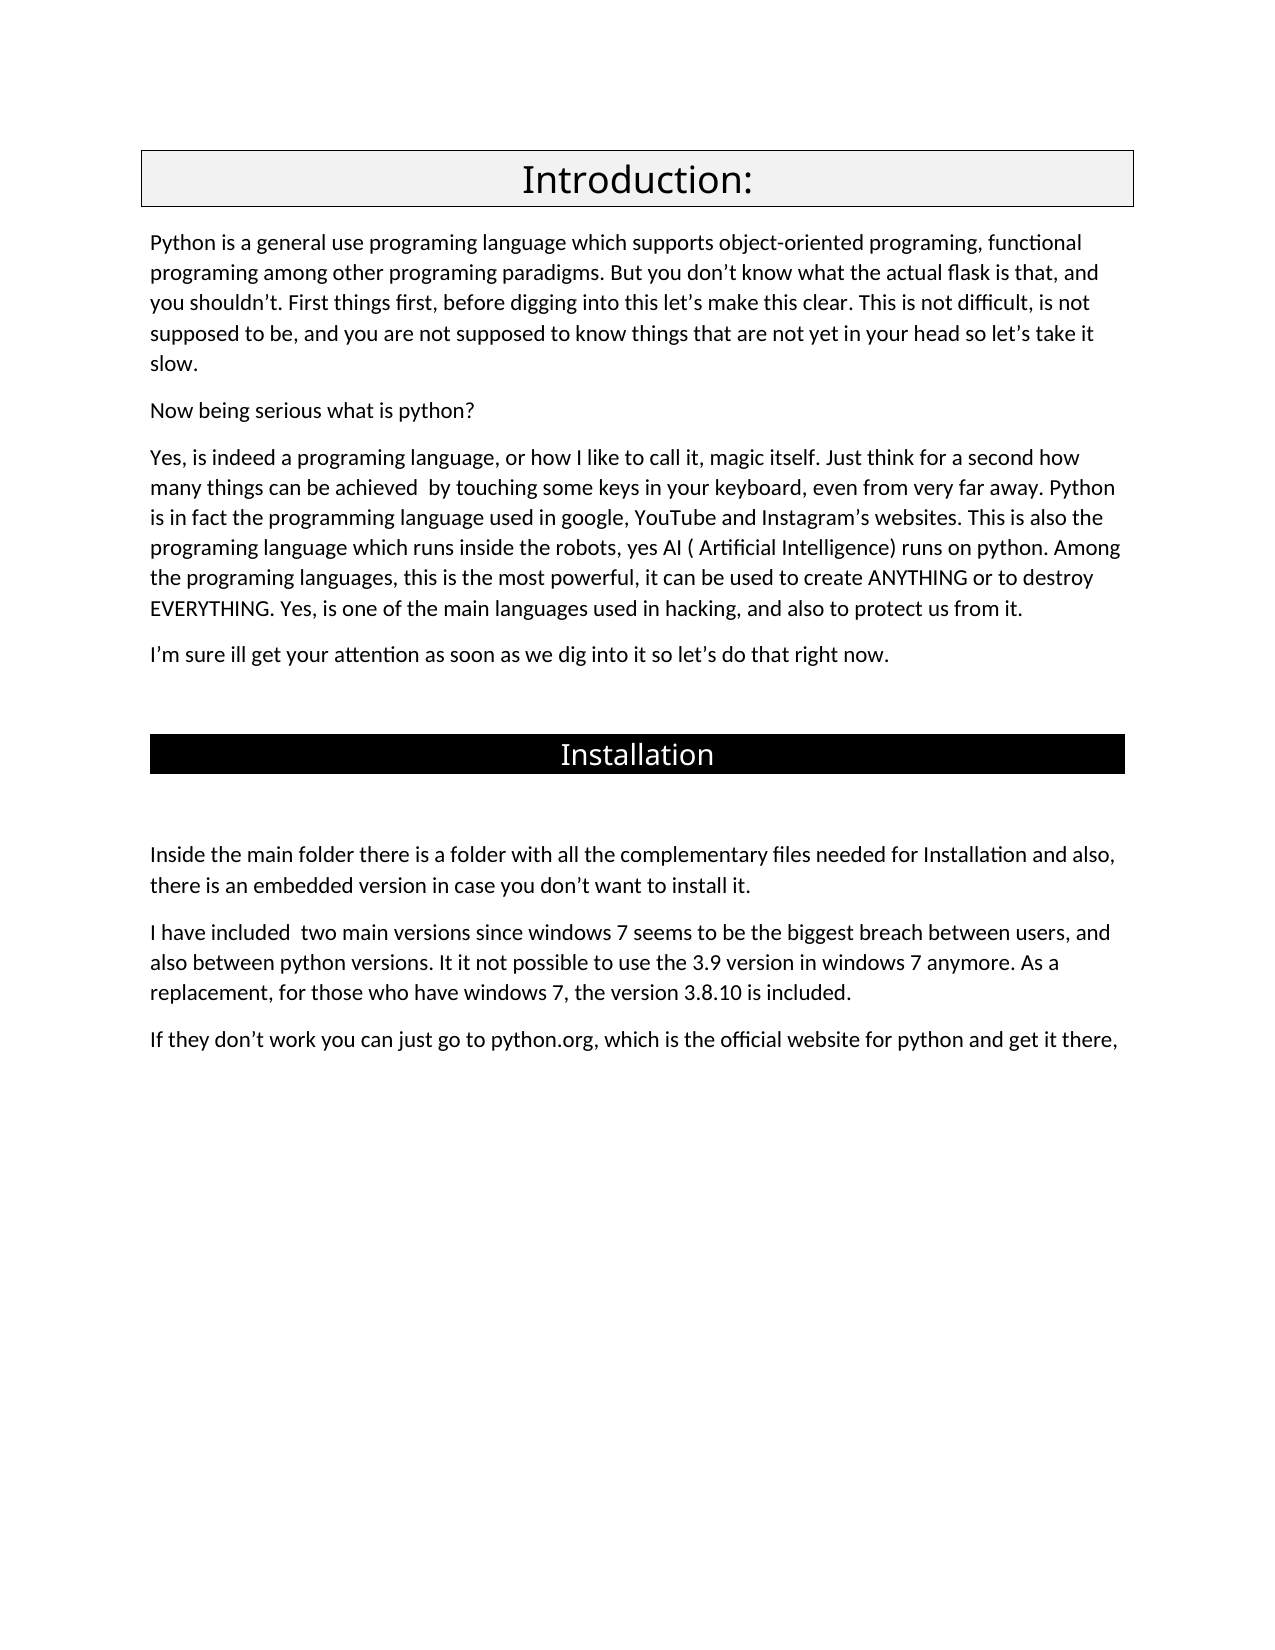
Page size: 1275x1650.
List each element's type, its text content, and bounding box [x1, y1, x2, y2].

text I have included two main versions since windows 7 seems to be the biggest breach between users, and also between python versions. It it not possible to use the 3.9 version in windows 7 anymore. As a replacement, for those who have windows 7, the version 3.8.10 is included. [150, 918, 1125, 1006]
text Introduction: [142, 151, 1133, 206]
text Yes, is indeed a programing language, or how I like to call it, magic itself. Just think for a second how many things can be achieved by touching some keys in your keyboard, even from very far away. Python is in fact the programming language used in google, YouTube and Instagram’s websites. This is also the programing language which runs inside the robots, yes AI ( Artificial Intelligence) runs on python. Among the programing languages, this is the most powerful, it can be used to create ANYTHING or to destroy EVERYTHING. Yes, is one of the main languages used in hacking, and also to protect us from it. [150, 443, 1125, 622]
text Installation [150, 734, 1125, 774]
text Now being serious what is python? [150, 396, 1125, 424]
text If they don’t work you can just go to python.org, which is the official website for python and get it there, [150, 1025, 1125, 1053]
text Inside the main folder there is a folder with all the complementary files needed for Installation and also, there is an embedded version in case you don’t want to install it. [150, 841, 1125, 899]
text I’m sure ill get your attention as soon as we dig into it so let’s do that right now. [150, 641, 1125, 668]
text Python is a general use programing language which supports object-oriented programing, functional programing among other programing paradigms. But you don’t know what the actual flask is that, and you shouldn’t. First things first, before digging into this let’s make this clear. This is not difficult, is not supposed to be, and you are not supposed to know things that are not yet in your head so let’s take it slow. [150, 228, 1125, 377]
